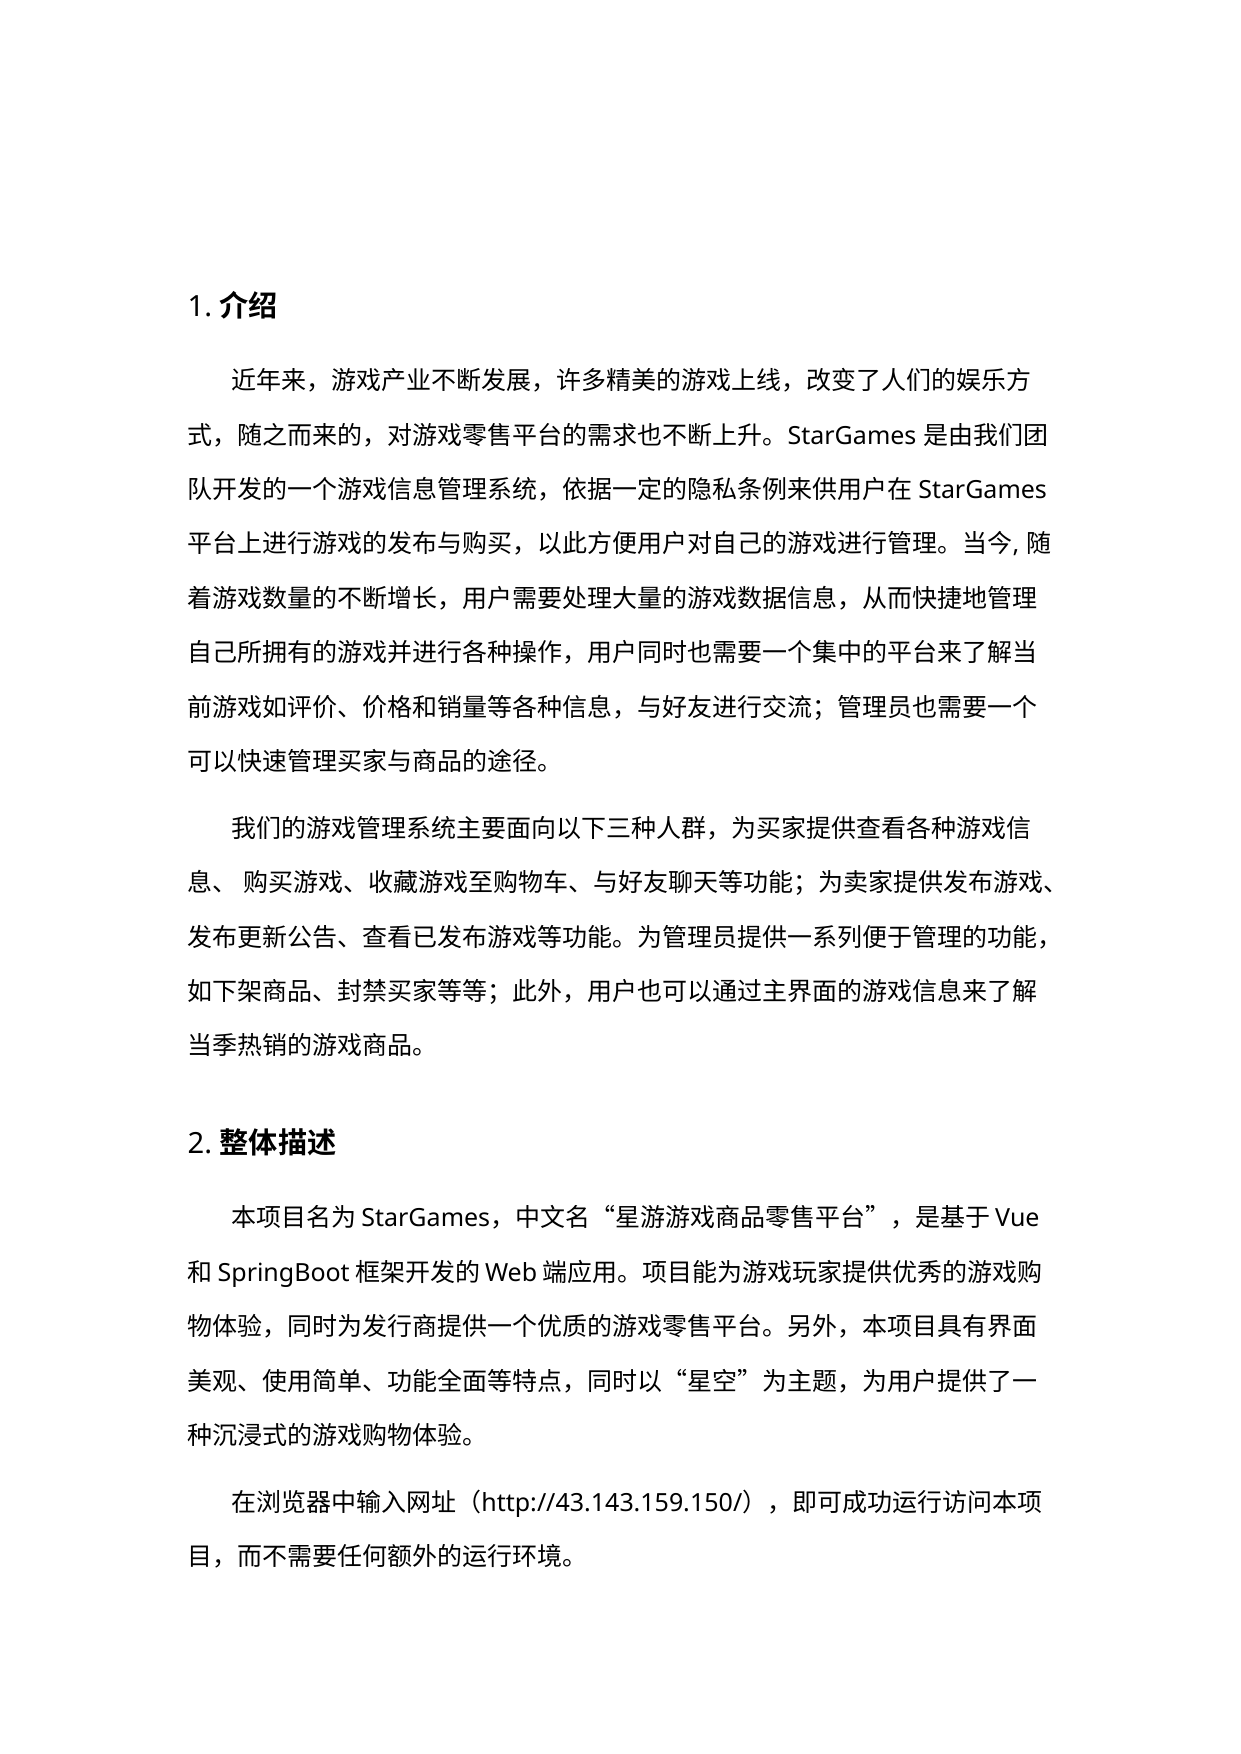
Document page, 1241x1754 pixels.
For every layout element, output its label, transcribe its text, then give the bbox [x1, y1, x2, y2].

text 我们的游戏管理系统主要面向以下三种人群，为买家提供查看各种游戏信息、 购买游戏、收藏游戏至购物车、与好友聊天等功能；为卖家提供发布游戏、发布更新公告、查看已发布游戏等功能。为管理员提供一系列便于管理的功能，如下架商品、封禁买家等等；此外，用户也可以通过主界面的游戏信息来了解当季热销的游戏商品。 [187, 808, 1053, 1062]
text 在浏览器中输入网址（http://43.143.159.150/），即可成功运行访问本项目，而不需要任何额外的运行环境。 [187, 1482, 1053, 1573]
text 2. 整体描述 [187, 1120, 1053, 1162]
text 近年来，游戏产业不断发展，许多精美的游戏上线，改变了人们的娱乐方式，随之而来的，对游戏零售平台的需求也不断上升。StarGames 是由我们团队开发的一个游戏信息管理系统，依据一定的隐私条例来供用户在 StarGames 平台上进行游戏的发布与购买，以此方便用户对自己的游戏进行管理。当今, 随着游戏数量的不断增长，用户需要处理大量的游戏数据信息，从而快捷地管理自己所拥有的游戏并进行各种操作，用户同时也需要一个集中的平台来了解当前游戏如评价、价格和销量等各种信息，与好友进行交流；管理员也需要一个可以快速管理买家与商品的途径。 [187, 361, 1053, 778]
text 本项目名为StarGames，中文名“星游游戏商品零售平台”，是基于Vue和SpringBoot框架开发的Web端应用。项目能为游戏玩家提供优秀的游戏购物体验，同时为发行商提供一个优质的游戏零售平台。另外，本项目具有界面美观、使用简单、功能全面等特点，同时以“星空”为主题，为用户提供了一种沉浸式的游戏购物体验。 [187, 1198, 1053, 1452]
text 1. 介绍 [187, 283, 1053, 325]
